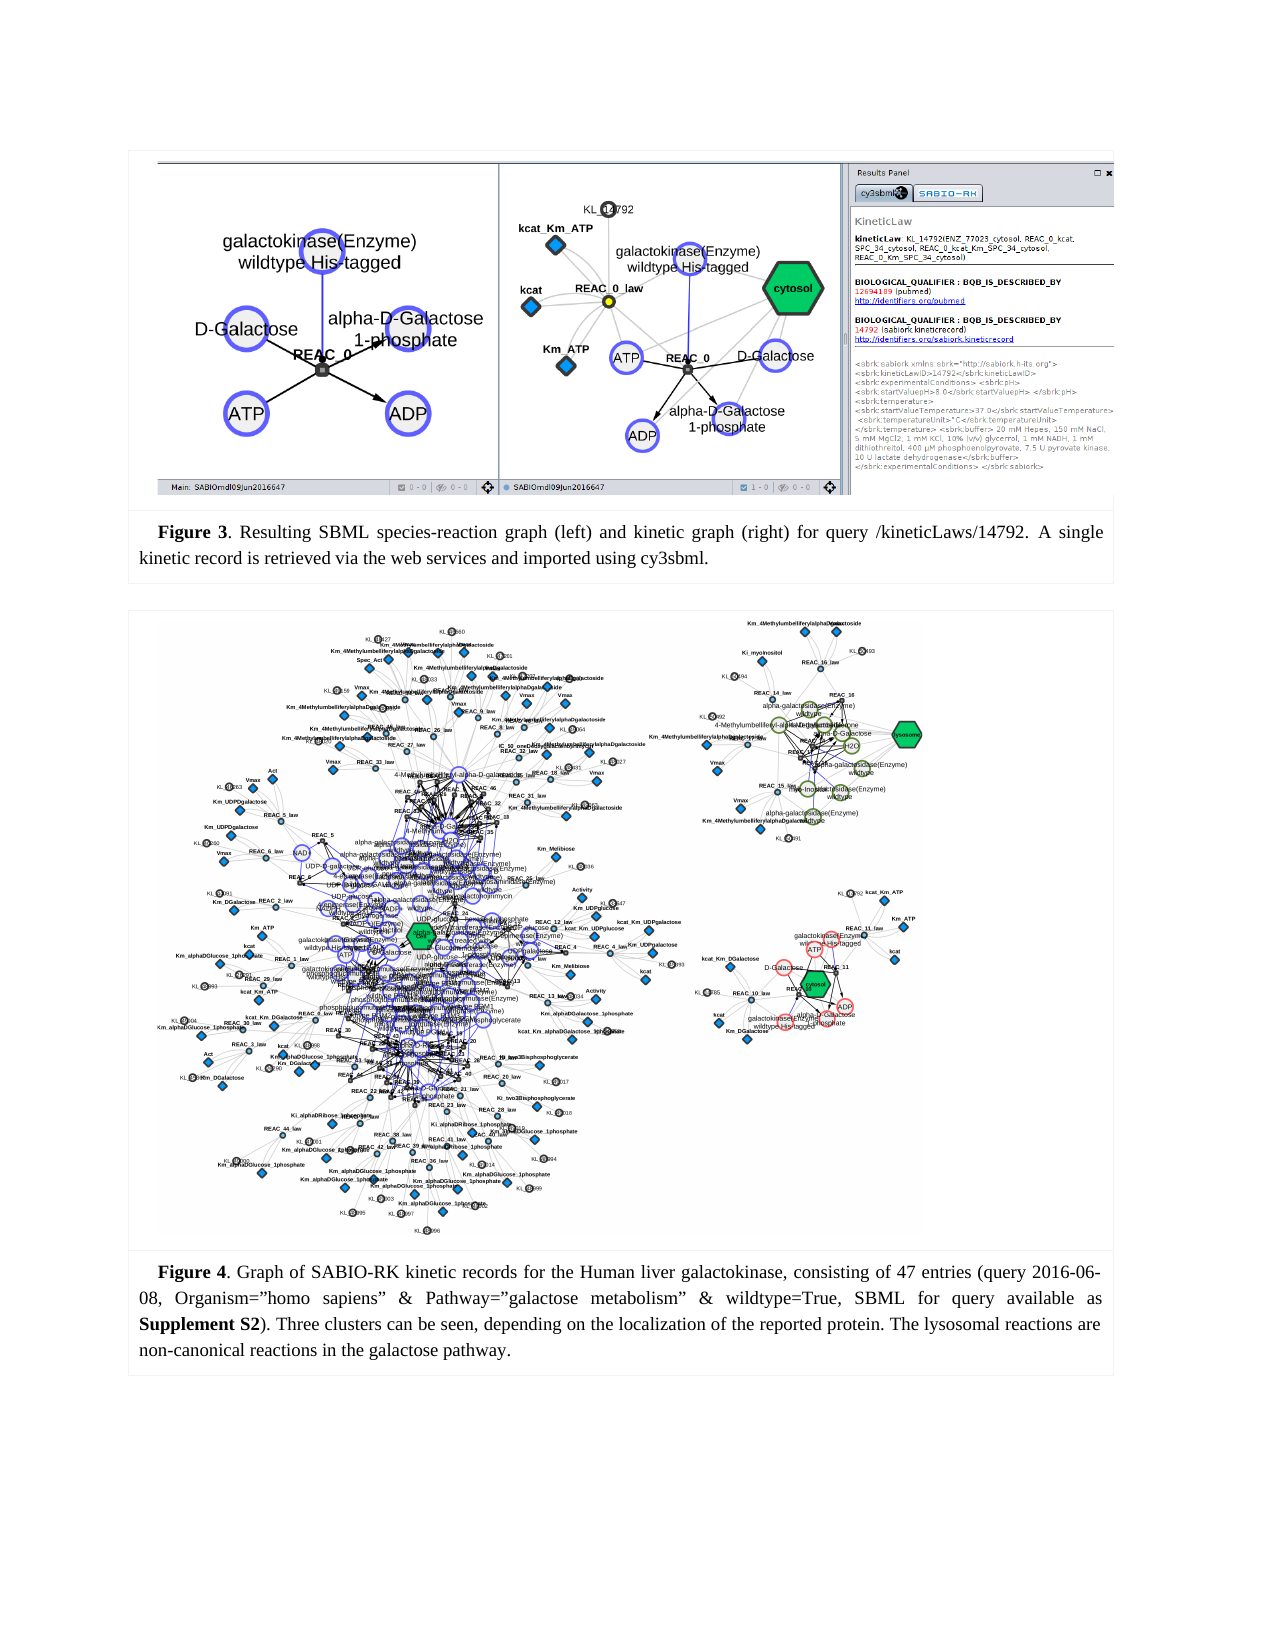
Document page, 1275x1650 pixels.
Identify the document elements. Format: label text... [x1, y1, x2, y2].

table_header [129, 611, 1113, 1250]
picture [157, 161, 1114, 495]
table_header [129, 151, 1113, 509]
table_cell Figure 3. Resulting SBML species-reaction graph (left) and kinetic graph (right) for query /kineticLaws/14792. A single kinetic record is retrieved via the web services and imported using cy3sbml. [129, 511, 1113, 583]
picture [157, 621, 923, 1235]
table_cell Figure 4. Graph of SABIO-RK kinetic records for the Human liver galactokinase, consisting of 47 entries (query 2016-06-08, Organism=”homo sapiens” & Pathway=”galactose metabolism” & wildtype=True, SBML for query available as Supplement S2). Three clusters can be seen, depending on the localization of the reported protein. The lysosomal reactions are non-canonical reactions in the galactose pathway. [129, 1251, 1113, 1375]
